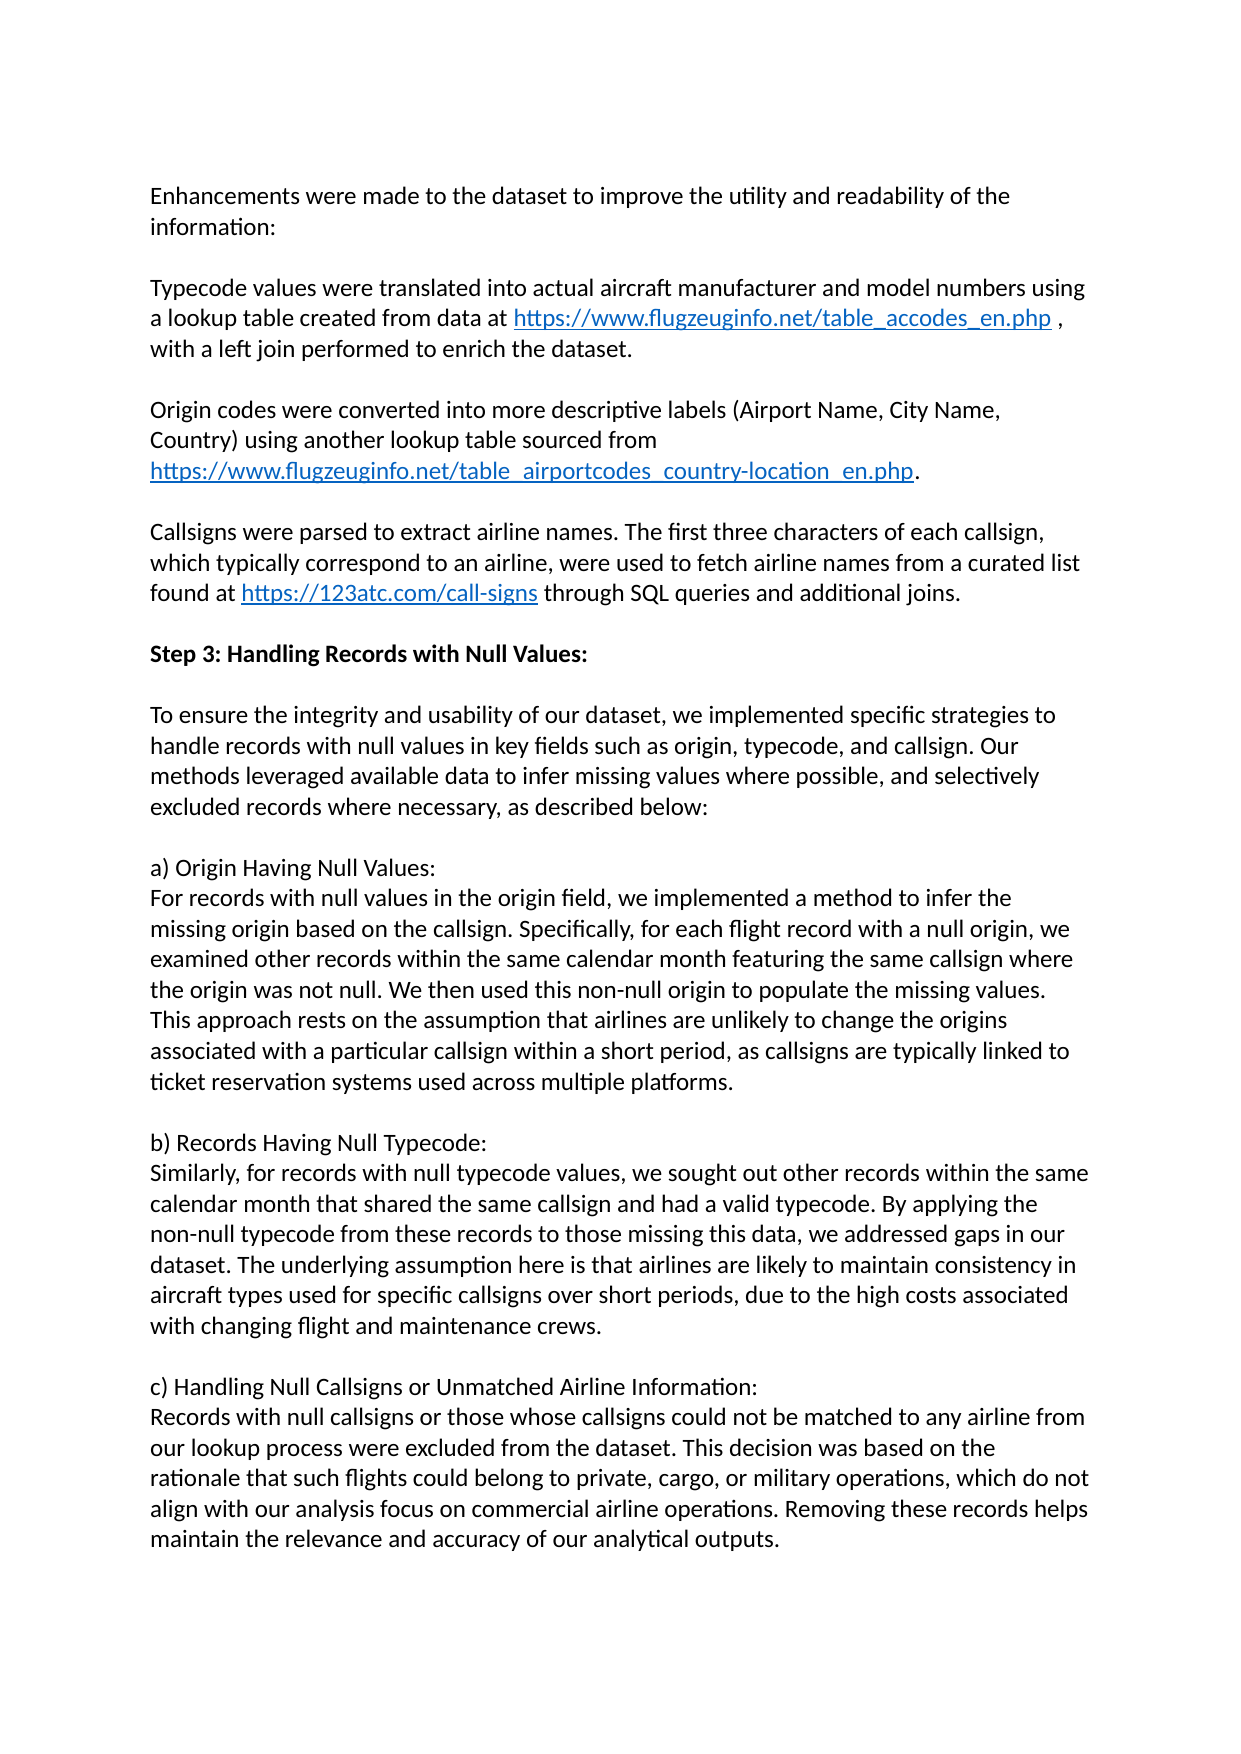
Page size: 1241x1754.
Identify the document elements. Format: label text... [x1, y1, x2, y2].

text To ensure the integrity and usability of our dataset, we implemented specific strategies to handle records with null values in key fields such as origin, typecode, and callsign. Our methods leveraged available data to infer missing values where possible, and selectively excluded records where necessary, as described below: [150, 699, 1090, 821]
text Enhancements were made to the dataset to improve the utility and readability of the information: [150, 181, 1090, 242]
text Callsigns were parsed to extract airline names. The first three characters of each callsign, which typically correspond to an airline, were used to fetch airline names from a curated list found at https://123atc.com/call-signs through SQL queries and additional joins. [150, 516, 1090, 608]
text a) Origin Having Null Values: [150, 852, 1090, 882]
text Records with null callsigns or those whose callsigns could not be matched to any airline from our lookup process were excluded from the dataset. This decision was based on the rationale that such flights could belong to private, cargo, or military operations, which do not align with our analysis focus on commercial airline operations. Removing these records helps maintain the relevance and accuracy of our analytical outputs. [150, 1401, 1090, 1554]
text Typecode values were translated into actual aircraft manufacturer and model numbers using a lookup table created from data at https://www.flugzeuginfo.net/table_accodes_en.php , with a left join performed to enrich the dataset. [150, 272, 1090, 364]
text For records with null values in the origin field, we implemented a method to infer the missing origin based on the callsign. Specifically, for each flight record with a null origin, we examined other records within the same calendar month featuring the same callsign where the origin was not null. We then used this non-null origin to populate the missing values. This approach rests on the assumption that airlines are unlikely to change the origins associated with a particular callsign within a short period, as callsigns are typically linked to ticket reservation systems used across multiple platforms. [150, 882, 1090, 1096]
text Similarly, for records with null typecode values, we sought out other records within the same calendar month that shared the same callsign and had a valid typecode. By applying the non-null typecode from these records to those missing this data, we addressed gaps in our dataset. The underlying assumption here is that airlines are likely to maintain consistency in aircraft types used for specific callsigns over short periods, due to the high costs associated with changing flight and maintenance crews. [150, 1157, 1090, 1340]
text Origin codes were converted into more descriptive labels (Airport Name, City Name, Country) using another lookup table sourced from https://www.flugzeuginfo.net/table_airportcodes_country-location_en.php. [150, 394, 1090, 486]
text c) Handling Null Callsigns or Unmatched Airline Information: [150, 1371, 1090, 1401]
text Step 3: Handling Records with Null Values: [150, 638, 1090, 669]
text b) Records Having Null Typecode: [150, 1127, 1090, 1157]
